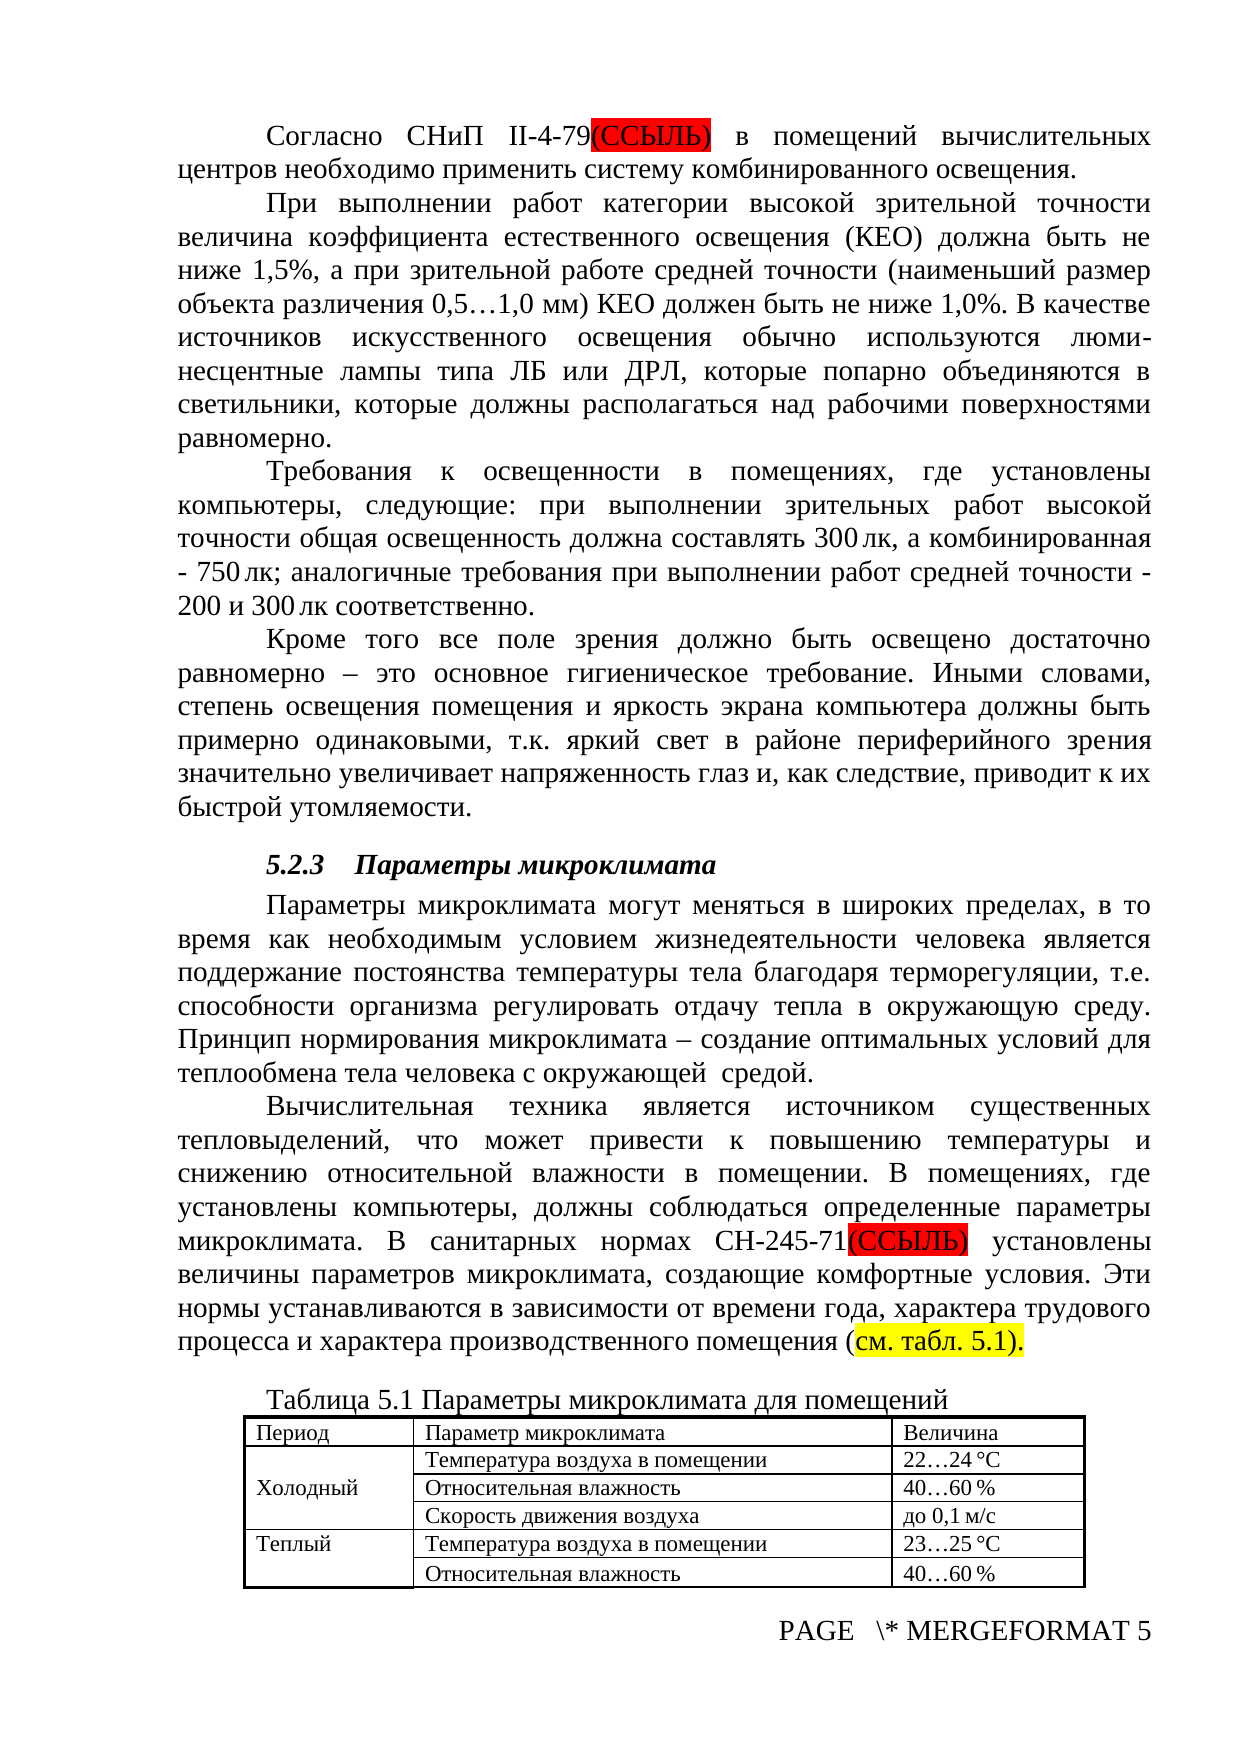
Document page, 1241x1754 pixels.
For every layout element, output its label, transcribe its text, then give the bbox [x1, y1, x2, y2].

table_cell Относительная влажность [414, 1475, 891, 1501]
table_cell Теплый [246, 1530, 413, 1586]
table_header Величина [893, 1419, 1083, 1445]
table_cell 40…60% [893, 1475, 1083, 1501]
table_cell Температура воздуха в помещении [414, 1447, 891, 1473]
subtitle Параметры микроклимата [177, 847, 1152, 881]
table_cell 40…60% [893, 1558, 1083, 1586]
table_cell до 0,1м/с [893, 1502, 1083, 1529]
text При выполнении работ категории высокой зрительной точности величина коэффициента естественного освещения (КЕО) должна быть не ниже 1,5%, а при зрительной работе средней точности (наименьший размер объекта различения 0,5…1,0 мм) КЕО должен быть не ниже 1,0%. В качестве источников искусственного освещения обычно используются люминесцентные лампы типа ЛБ или ДРЛ, которые попарно объединяются в светильники, которые должны располагаться над рабочими поверхностями равномерно. [177, 185, 1152, 453]
table_cell 22…24°С [893, 1447, 1083, 1473]
text Вычислительная техника является источником существенных тепловыделений, что может привести к повышению температуры и снижению относительной влажности в помещении. В помещениях, где установлены компьютеры, должны соблюдаться определенные параметры микроклимата. В санитарных нормах СН-245-71(ССЫЛЬ) установлены величины параметров микроклимата, создающие комфортные условия. Эти нормы устанавливаются в зависимости от времени года, характера трудового процесса и характера производственного помещения (см. табл. 5.1). [177, 1088, 1152, 1357]
table_header Параметр микроклимата [414, 1419, 891, 1445]
text Требования к освещенности в помещениях, где установлены компьютеры, следующие: при выполнении зрительных работ высокой точности общая освещенность должна составлять 300лк, а комбинированная - 750лк; аналогичные требования при выполнении работ средней точности - 200 и 300лк соответственно. [177, 453, 1152, 621]
table_cell Холодный [246, 1447, 413, 1529]
text Таблица 5.1 Параметры микроклимата для помещений [177, 1382, 1152, 1415]
table_cell 23…25°С [893, 1530, 1083, 1557]
text Согласно СНиП II-4-79(ССЫЛЬ) в помещений вычислительных центров необходимо применить систему комбинированного освещения. [177, 118, 1152, 185]
table_cell Относительная влажность [414, 1558, 891, 1586]
table_cell Скорость движения воздуха [414, 1502, 891, 1529]
table_header Период [246, 1419, 413, 1445]
table_cell Температура воздуха в помещении [414, 1530, 891, 1557]
text Параметры микроклимата могут меняться в широких пределах, в то время как необходимым условием жизнедеятельности человека является поддержание постоянства температуры тела благодаря терморегуляции, т.е. способности организма регулировать отдачу тепла в окружающую среду. Принцип нормирования микроклимата – создание оптимальных условий для теплообмена тела человека с окружающей средой. [177, 887, 1152, 1088]
text Кроме того все поле зрения должно быть освещено достаточно равномерно – это основное гигиеническое требование. Иными словами, степень освещения помещения и яркость экрана компьютера должны быть примерно одинаковыми, т.к. яркий свет в районе периферийного зрения значительно увеличивает напряженность глаз и, как следствие, приводит к их быстрой утомляемости. [177, 621, 1152, 822]
